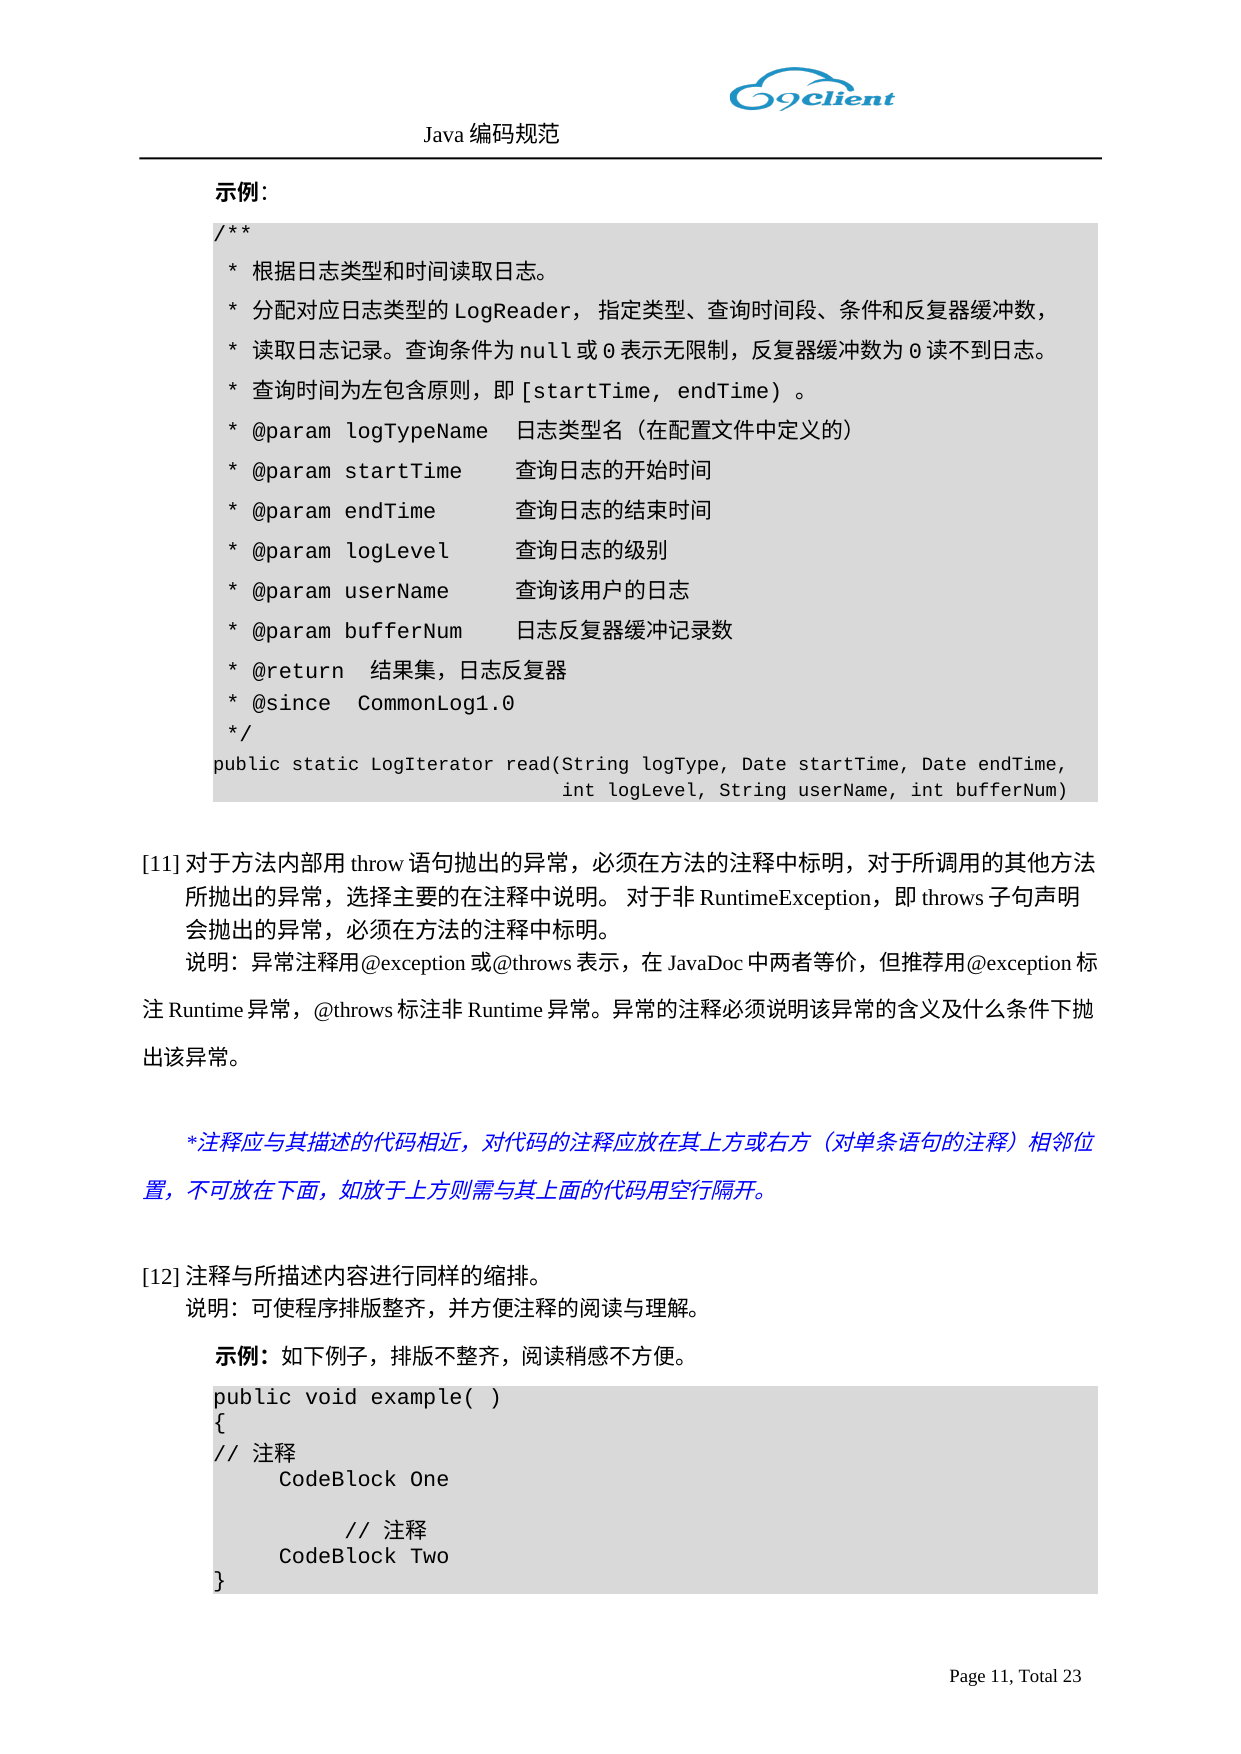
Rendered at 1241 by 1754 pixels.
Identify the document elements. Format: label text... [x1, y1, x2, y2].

text public static LogIterator read(String logType, Date startTime, Date endTime, [213, 754, 1098, 776]
text 示例： [171, 175, 1098, 207]
text *注释应与其描述的代码相近，对代码的注释应放在其上方或右方（对单条语句的注释）相邻位置，不可放在下面，如放于上方则需与其上面的代码用空行隔开。 [142, 1125, 1098, 1204]
text * @return 结果集，日志反复器 [213, 653, 1098, 684]
text * 读取日志记录。查询条件为null或0表示无限制，反复器缓冲数为0读不到日志。 [213, 333, 1098, 365]
text CodeBlock Two [213, 1545, 1098, 1569]
text CodeBlock One [213, 1468, 1098, 1493]
text * @param logTypeName 日志类型名（在配置文件中定义的） [213, 413, 1098, 445]
text * @param logLevel 查询日志的级别 [213, 533, 1098, 565]
text /** [213, 223, 1098, 247]
text } [213, 1569, 1098, 1594]
text 说明：可使程序排版整齐，并方便注释的阅读与理解。 [142, 1291, 1098, 1323]
list 注释与所描述内容进行同样的缩排。 [142, 1258, 1098, 1291]
picture [729, 67, 900, 116]
text * @param bufferNum 日志反复器缓冲记录数 [213, 613, 1098, 645]
list 对于方法内部用throw语句抛出的异常，必须在方法的注释中标明，对于所调用的其他方法所抛出的异常，选择主要的在注释中说明。 对于非RuntimeException，即throws子句声明会抛出的异常，必须在方法的注释中标明。 [142, 845, 1098, 945]
text { [213, 1411, 1098, 1436]
text // 注释 [213, 1436, 1098, 1468]
text 示例：如下例子，排版不整齐，阅读稍感不方便。 [171, 1339, 1098, 1371]
text * 查询时间为左包含原则，即 [startTime, endTime) 。 [213, 373, 1098, 405]
text * 分配对应日志类型的LogReader， 指定类型、查询时间段、条件和反复器缓冲数， [213, 293, 1098, 326]
text * @param userName 查询该用户的日志 [213, 573, 1098, 605]
text */ [213, 723, 1098, 748]
text * @param endTime 查询日志的结束时间 [213, 493, 1098, 525]
text // 注释 [213, 1513, 1098, 1545]
text * @since CommonLog1.0 [213, 692, 1098, 717]
text public void example( ) [213, 1386, 1098, 1411]
text * 根据日志类型和时间读取日志。 [213, 254, 1098, 286]
text int logLevel, String userName, int bufferNum) [213, 781, 1098, 802]
text * @param startTime 查询日志的开始时间 [213, 453, 1098, 485]
text 说明：异常注释用@exception或@throws表示，在JavaDoc中两者等价，但推荐用@exception标注Runtime异常，@throws标注非Runtime异常。异常的注释必须说明该异常的含义及什么条件下抛出该异常。 [142, 945, 1098, 1072]
